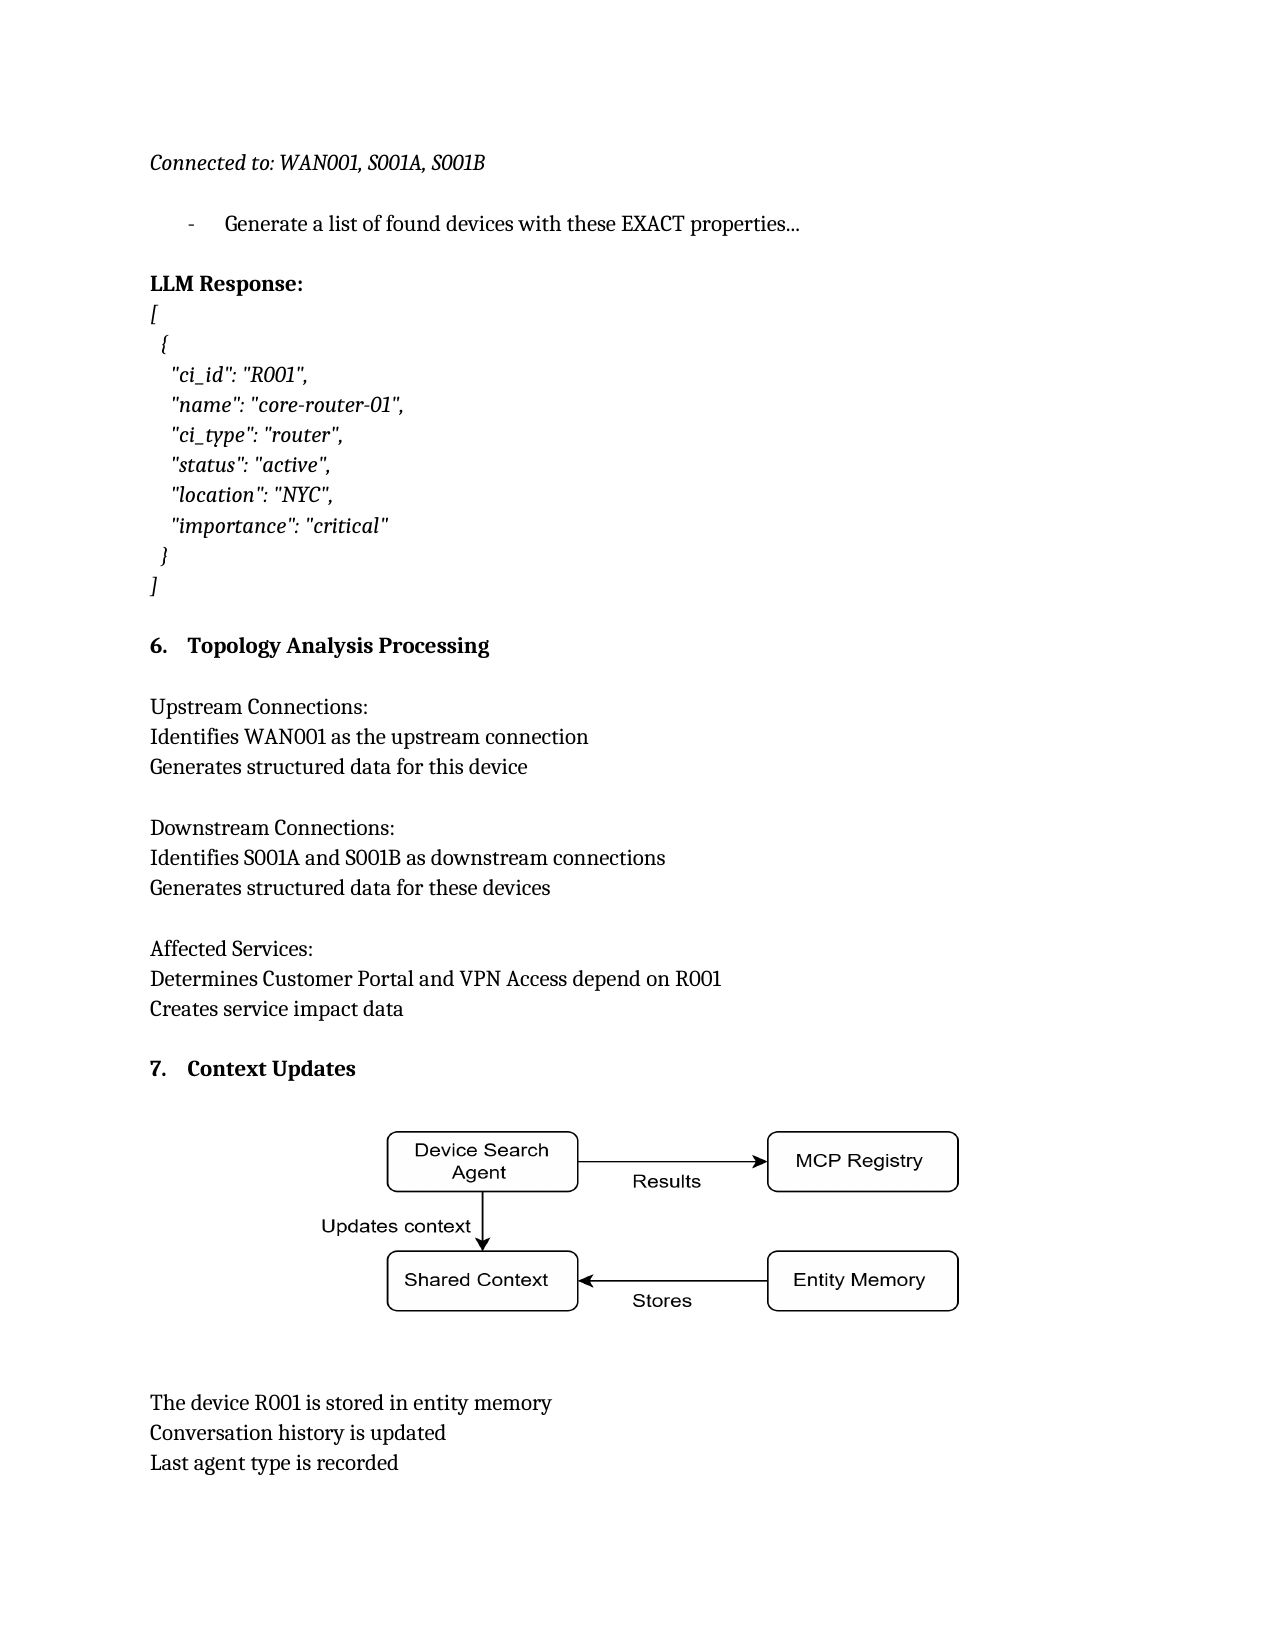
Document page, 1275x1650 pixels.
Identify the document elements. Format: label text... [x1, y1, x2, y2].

picture [300, 1116, 976, 1356]
list Generate a list of found devices with these EXACT properties... [187, 210, 1125, 237]
text LLM Response: [150, 271, 1125, 297]
text Connected to: WAN001, S001A, S001B [150, 150, 1125, 176]
text Downstream Connections: [150, 814, 1125, 841]
text Identifies S001A and S001B as downstream connections [150, 845, 1125, 871]
text Creates service impact data [150, 996, 1125, 1022]
list Topology Analysis Processing [150, 633, 1125, 660]
text [ [150, 301, 1125, 327]
list Context Updates [150, 1056, 1125, 1083]
text Identifies WAN001 as the upstream connection [150, 724, 1125, 750]
text "status": "active", [150, 452, 1125, 478]
text "ci_type": "router", [150, 422, 1125, 448]
text "name": "core-router-01", [150, 392, 1125, 418]
text } [150, 543, 1125, 569]
text Conversation history is updated [150, 1419, 1125, 1446]
text Determines Customer Portal and VPN Access depend on R001 [150, 966, 1125, 992]
text Generates structured data for these devices [150, 875, 1125, 901]
text "ci_id": "R001", [150, 361, 1125, 388]
text Generates structured data for this device [150, 754, 1125, 781]
text { [150, 331, 1125, 358]
text Affected Services: [150, 935, 1125, 962]
text "location": "NYC", [150, 482, 1125, 509]
text ] [150, 573, 1125, 599]
text Last agent type is recorded [150, 1450, 1125, 1476]
text Upstream Connections: [150, 694, 1125, 720]
text The device R001 is stored in entity memory [150, 1389, 1125, 1416]
text "importance": "critical" [150, 512, 1125, 539]
